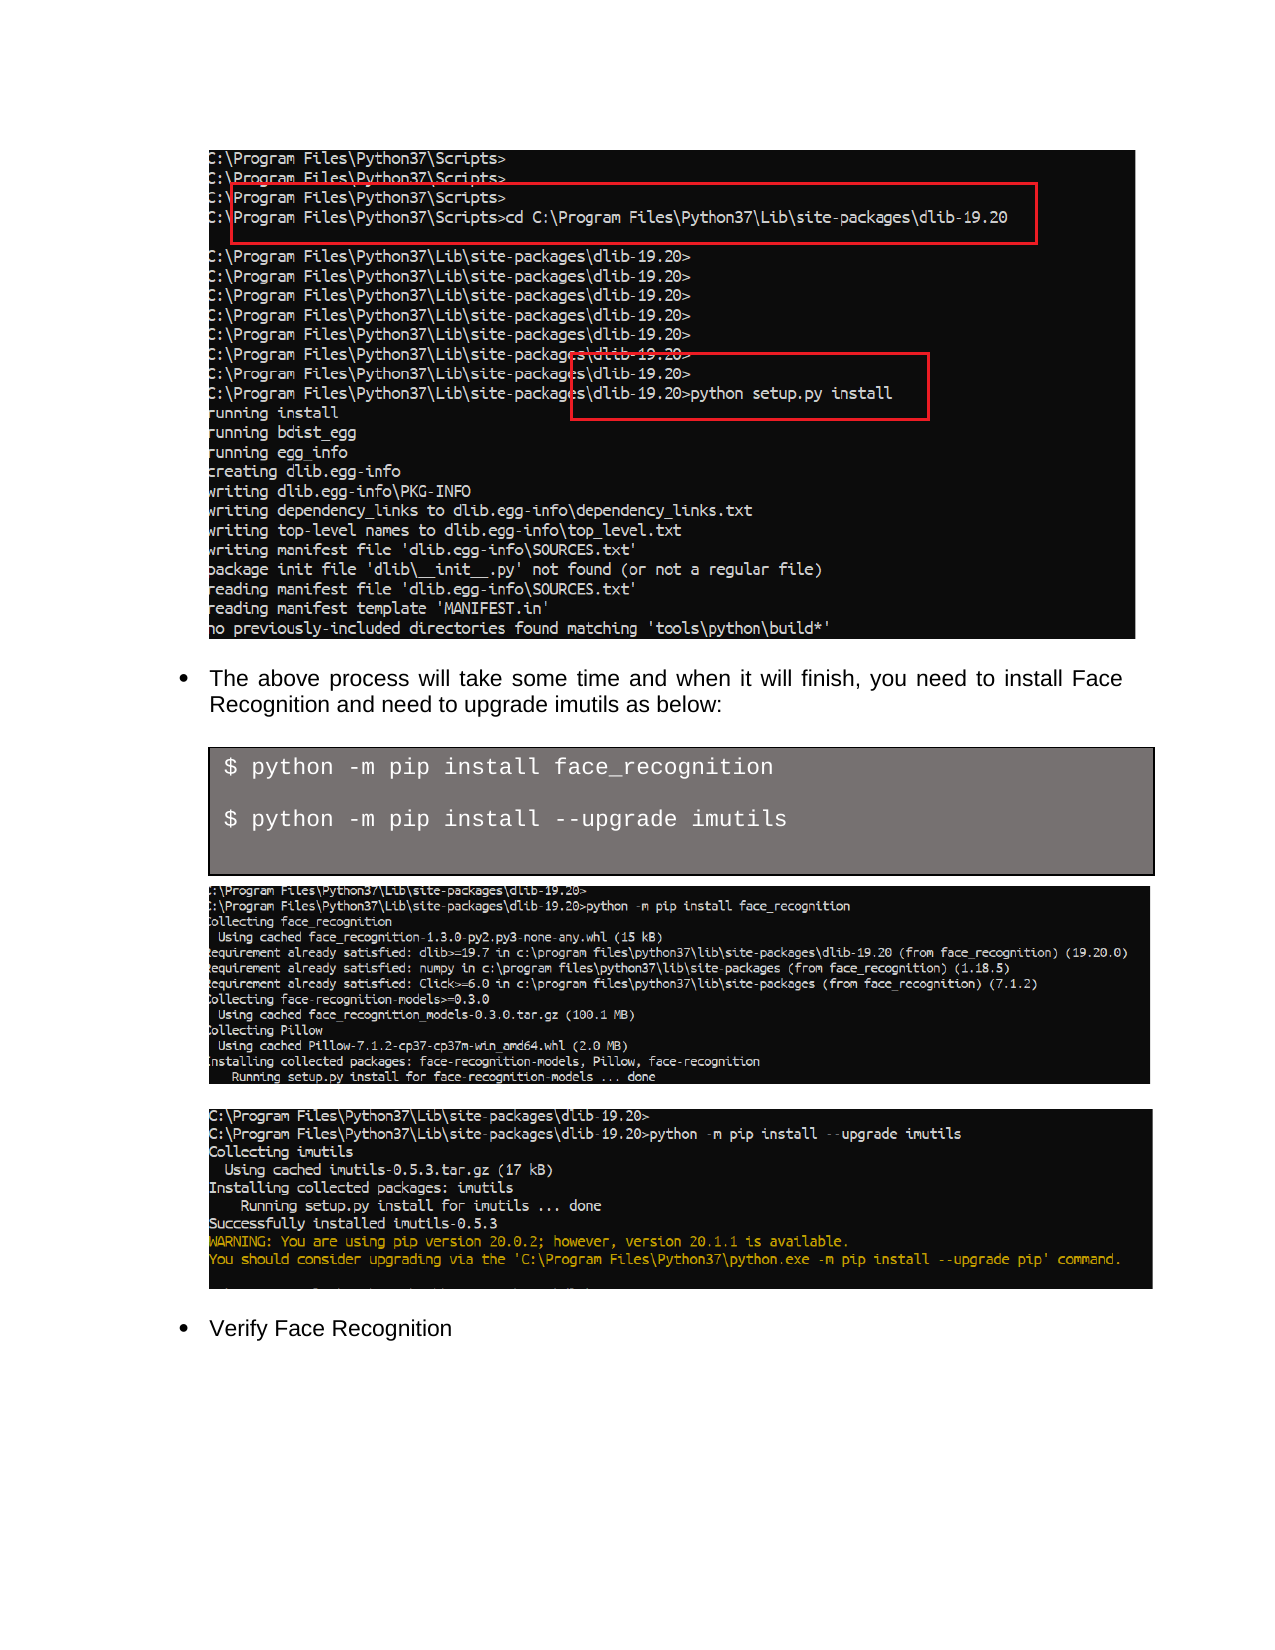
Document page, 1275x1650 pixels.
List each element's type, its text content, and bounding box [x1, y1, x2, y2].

picture [209, 150, 1136, 639]
list The above process will take some time and when it will finish, you need to install Face Recognition and need to upgrade imutils as below: [179, 665, 1125, 718]
picture [209, 886, 1151, 1084]
list Verify Face Recognition [179, 1315, 1125, 1341]
picture [209, 1109, 1153, 1289]
